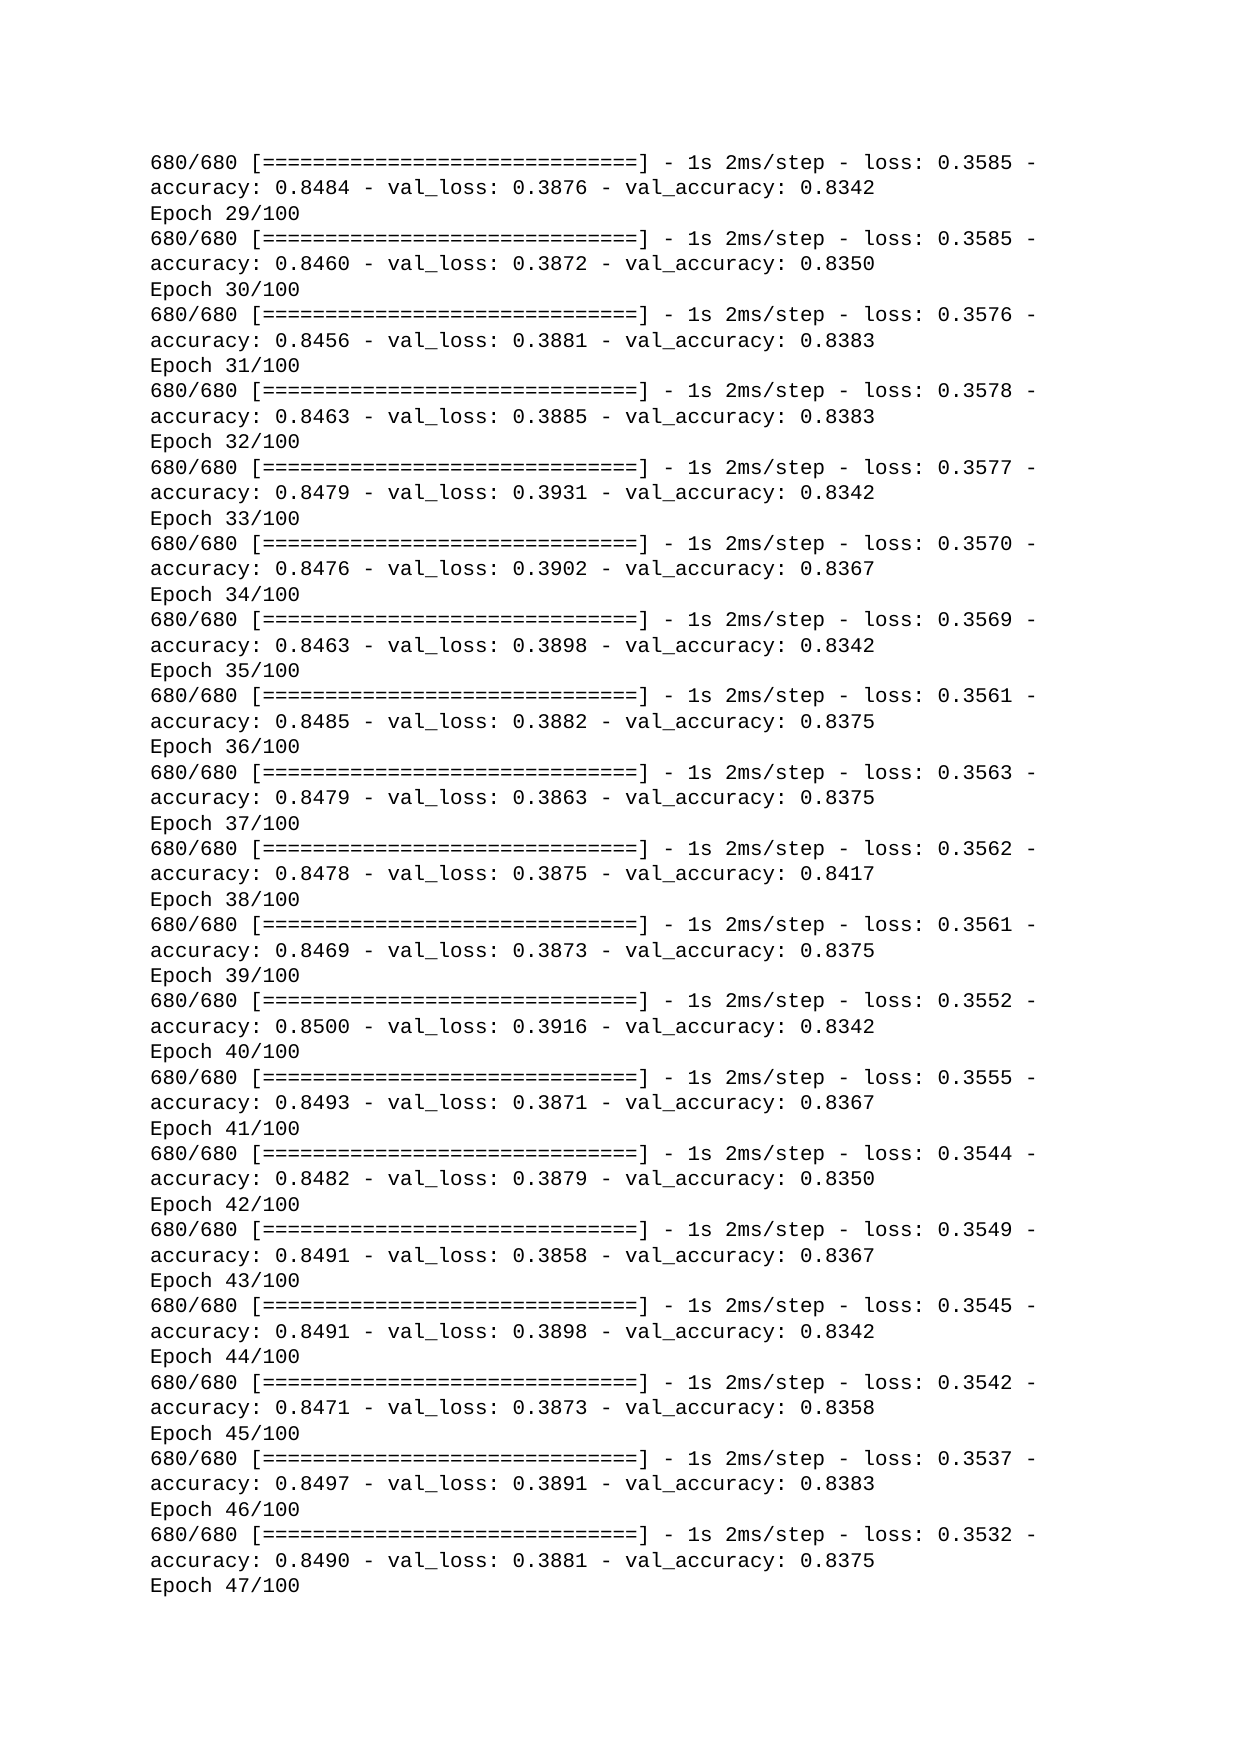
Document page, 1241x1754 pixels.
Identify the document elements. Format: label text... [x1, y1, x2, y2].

text 680/680 [==============================] - 1s 2ms/step - loss: 0.3576 - accuracy: 0.8456 - val_loss: 0.3881 - val_accuracy: 0.8383 [150, 302, 1090, 353]
text 680/680 [==============================] - 1s 2ms/step - loss: 0.3585 - accuracy: 0.8460 - val_loss: 0.3872 - val_accuracy: 0.8350 [150, 226, 1090, 277]
text 680/680 [==============================] - 1s 2ms/step - loss: 0.3555 - accuracy: 0.8493 - val_loss: 0.3871 - val_accuracy: 0.8367 [150, 1065, 1090, 1116]
text 680/680 [==============================] - 1s 2ms/step - loss: 0.3552 - accuracy: 0.8500 - val_loss: 0.3916 - val_accuracy: 0.8342 [150, 989, 1090, 1039]
text 680/680 [==============================] - 1s 2ms/step - loss: 0.3570 - accuracy: 0.8476 - val_loss: 0.3902 - val_accuracy: 0.8367 [150, 531, 1090, 582]
text Epoch 45/100 [150, 1421, 1090, 1446]
text Epoch 44/100 [150, 1344, 1090, 1370]
text Epoch 40/100 [150, 1039, 1090, 1065]
text Epoch 47/100 [150, 1573, 1090, 1599]
text Epoch 31/100 [150, 353, 1090, 379]
text 680/680 [==============================] - 1s 2ms/step - loss: 0.3544 - accuracy: 0.8482 - val_loss: 0.3879 - val_accuracy: 0.8350 [150, 1141, 1090, 1192]
text 680/680 [==============================] - 1s 2ms/step - loss: 0.3532 - accuracy: 0.8490 - val_loss: 0.3881 - val_accuracy: 0.8375 [150, 1522, 1090, 1573]
text 680/680 [==============================] - 1s 2ms/step - loss: 0.3561 - accuracy: 0.8469 - val_loss: 0.3873 - val_accuracy: 0.8375 [150, 912, 1090, 963]
text Epoch 32/100 [150, 429, 1090, 455]
text 680/680 [==============================] - 1s 2ms/step - loss: 0.3577 - accuracy: 0.8479 - val_loss: 0.3931 - val_accuracy: 0.8342 [150, 455, 1090, 506]
text 680/680 [==============================] - 1s 2ms/step - loss: 0.3562 - accuracy: 0.8478 - val_loss: 0.3875 - val_accuracy: 0.8417 [150, 836, 1090, 887]
text Epoch 36/100 [150, 734, 1090, 760]
text Epoch 42/100 [150, 1192, 1090, 1217]
text Epoch 43/100 [150, 1268, 1090, 1294]
text 680/680 [==============================] - 1s 2ms/step - loss: 0.3537 - accuracy: 0.8497 - val_loss: 0.3891 - val_accuracy: 0.8383 [150, 1446, 1090, 1497]
text 680/680 [==============================] - 1s 2ms/step - loss: 0.3549 - accuracy: 0.8491 - val_loss: 0.3858 - val_accuracy: 0.8367 [150, 1217, 1090, 1268]
text Epoch 39/100 [150, 963, 1090, 989]
text 680/680 [==============================] - 1s 2ms/step - loss: 0.3578 - accuracy: 0.8463 - val_loss: 0.3885 - val_accuracy: 0.8383 [150, 379, 1090, 429]
text Epoch 30/100 [150, 277, 1090, 302]
text 680/680 [==============================] - 1s 2ms/step - loss: 0.3561 - accuracy: 0.8485 - val_loss: 0.3882 - val_accuracy: 0.8375 [150, 684, 1090, 734]
text Epoch 37/100 [150, 811, 1090, 836]
text 680/680 [==============================] - 1s 2ms/step - loss: 0.3569 - accuracy: 0.8463 - val_loss: 0.3898 - val_accuracy: 0.8342 [150, 607, 1090, 658]
text Epoch 29/100 [150, 201, 1090, 226]
text Epoch 38/100 [150, 887, 1090, 912]
text Epoch 35/100 [150, 658, 1090, 684]
text Epoch 34/100 [150, 582, 1090, 607]
text 680/680 [==============================] - 1s 2ms/step - loss: 0.3545 - accuracy: 0.8491 - val_loss: 0.3898 - val_accuracy: 0.8342 [150, 1294, 1090, 1344]
text 680/680 [==============================] - 1s 2ms/step - loss: 0.3585 - accuracy: 0.8484 - val_loss: 0.3876 - val_accuracy: 0.8342 [150, 150, 1090, 201]
text 680/680 [==============================] - 1s 2ms/step - loss: 0.3542 - accuracy: 0.8471 - val_loss: 0.3873 - val_accuracy: 0.8358 [150, 1370, 1090, 1421]
text 680/680 [==============================] - 1s 2ms/step - loss: 0.3563 - accuracy: 0.8479 - val_loss: 0.3863 - val_accuracy: 0.8375 [150, 760, 1090, 811]
text Epoch 41/100 [150, 1116, 1090, 1141]
text Epoch 46/100 [150, 1497, 1090, 1522]
text Epoch 33/100 [150, 506, 1090, 531]
